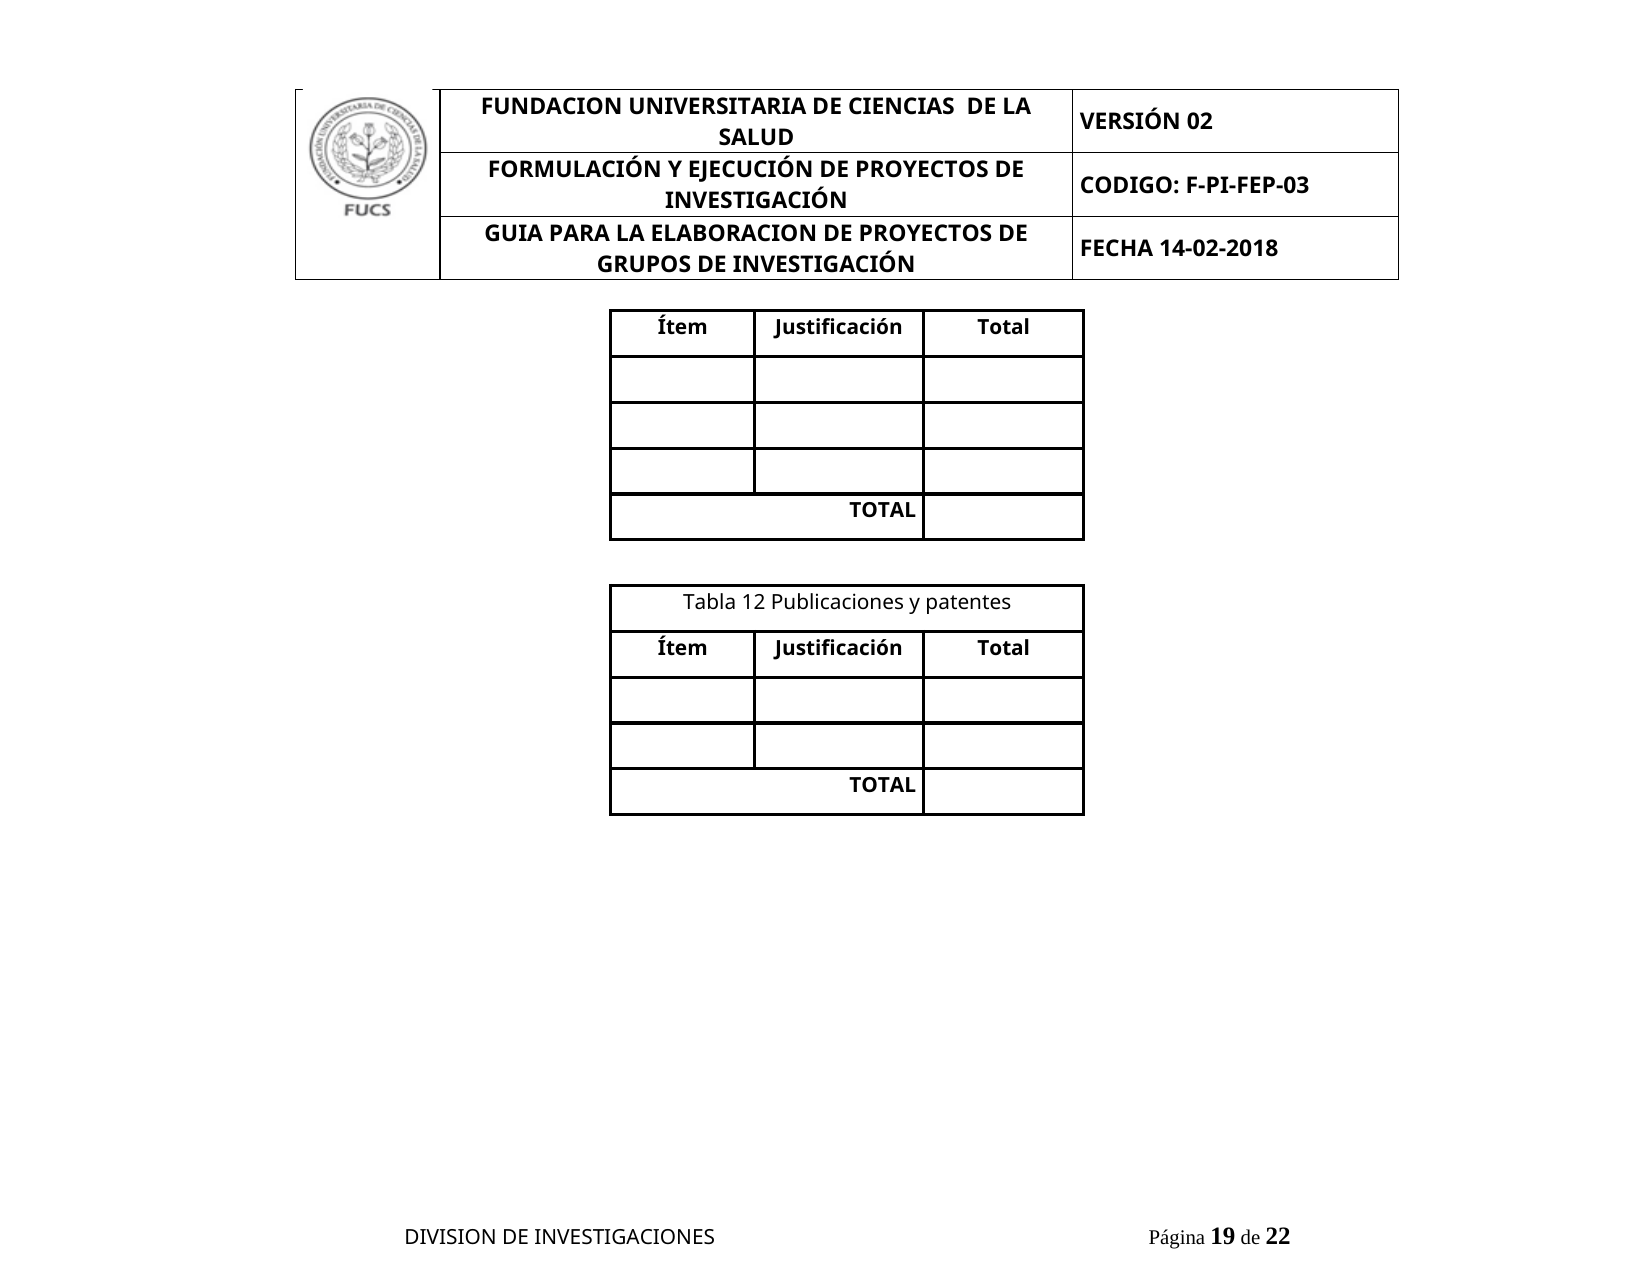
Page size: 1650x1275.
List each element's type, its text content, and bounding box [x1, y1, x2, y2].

table_cell Justificación [756, 633, 922, 676]
table_cell Ítem [612, 312, 753, 355]
table_cell [612, 358, 753, 401]
table_cell [925, 450, 1082, 492]
table_cell Total [925, 312, 1082, 355]
table_cell TOTAL [612, 770, 922, 813]
table_header Tabla 12 Publicaciones y patentes [612, 587, 1082, 630]
table_cell [612, 725, 753, 767]
table_cell [612, 679, 753, 721]
table_cell [925, 358, 1082, 401]
table_cell [756, 725, 922, 767]
table_cell Justificación [756, 312, 922, 355]
table_cell [612, 404, 753, 447]
table_cell [925, 725, 1082, 767]
table_cell [756, 404, 922, 447]
table_cell [756, 358, 922, 401]
table_cell Total [925, 633, 1082, 676]
table_cell [925, 404, 1082, 447]
table_cell [756, 679, 922, 721]
picture [302, 89, 433, 220]
table_cell TOTAL [612, 496, 922, 538]
table_cell [925, 679, 1082, 721]
table_cell [925, 770, 1082, 813]
table_cell [612, 450, 753, 492]
table_cell Ítem [612, 633, 753, 676]
table_cell [925, 496, 1082, 538]
table_cell [756, 450, 922, 492]
